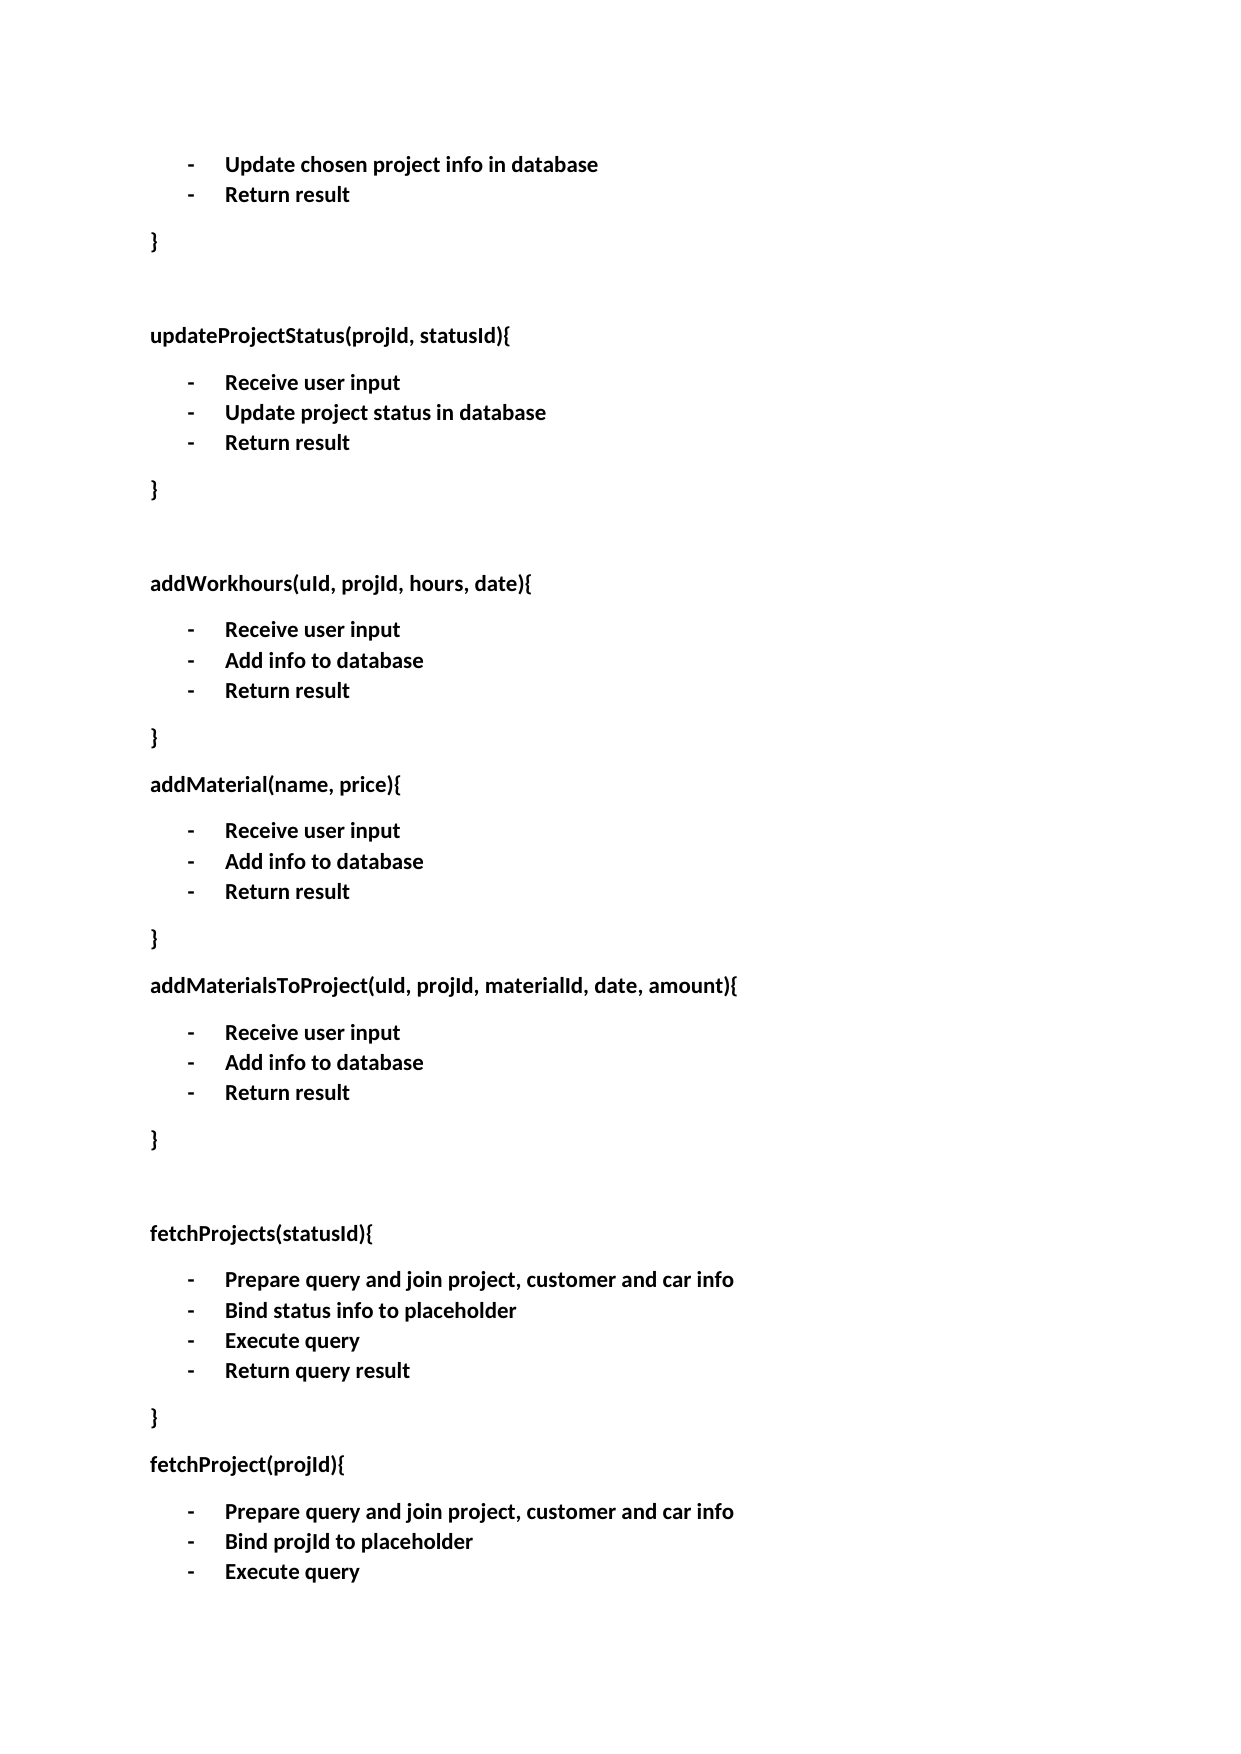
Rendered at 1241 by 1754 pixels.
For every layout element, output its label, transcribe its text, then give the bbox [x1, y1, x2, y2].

list Prepare query and join project, customer and car info [187, 1266, 1090, 1294]
list Add info to database [187, 646, 1090, 674]
text fetchProject(projId){ [150, 1450, 1090, 1478]
text } [150, 924, 1090, 952]
text } [150, 723, 1090, 751]
list Prepare query and join project, customer and car info [187, 1497, 1090, 1525]
text addWorkhours(uId, projId, hours, date){ [150, 569, 1090, 597]
list Execute query [187, 1326, 1090, 1354]
list Update project status in database [187, 398, 1090, 426]
list Return result [187, 428, 1090, 456]
list Return result [187, 1078, 1090, 1106]
text } [150, 1403, 1090, 1431]
text addMaterialsToProject(uId, projId, materialId, date, amount){ [150, 971, 1090, 999]
list Bind status info to placeholder [187, 1296, 1090, 1324]
list Receive user input [187, 616, 1090, 644]
list Return result [187, 180, 1090, 208]
list Receive user input [187, 1018, 1090, 1046]
text addMaterial(name, price){ [150, 770, 1090, 798]
list Add info to database [187, 847, 1090, 875]
text } [150, 1125, 1090, 1153]
list Update chosen project info in database [187, 150, 1090, 178]
list Receive user input [187, 368, 1090, 396]
text fetchProjects(statusId){ [150, 1219, 1090, 1247]
text updateProjectStatus(projId, statusId){ [150, 321, 1090, 349]
text } [150, 475, 1090, 503]
list Add info to database [187, 1048, 1090, 1076]
list Return result [187, 877, 1090, 905]
text } [150, 227, 1090, 255]
list Return query result [187, 1356, 1090, 1384]
list Execute query [187, 1557, 1090, 1585]
list Return result [187, 676, 1090, 704]
list Bind projId to placeholder [187, 1527, 1090, 1555]
list Receive user input [187, 817, 1090, 845]
